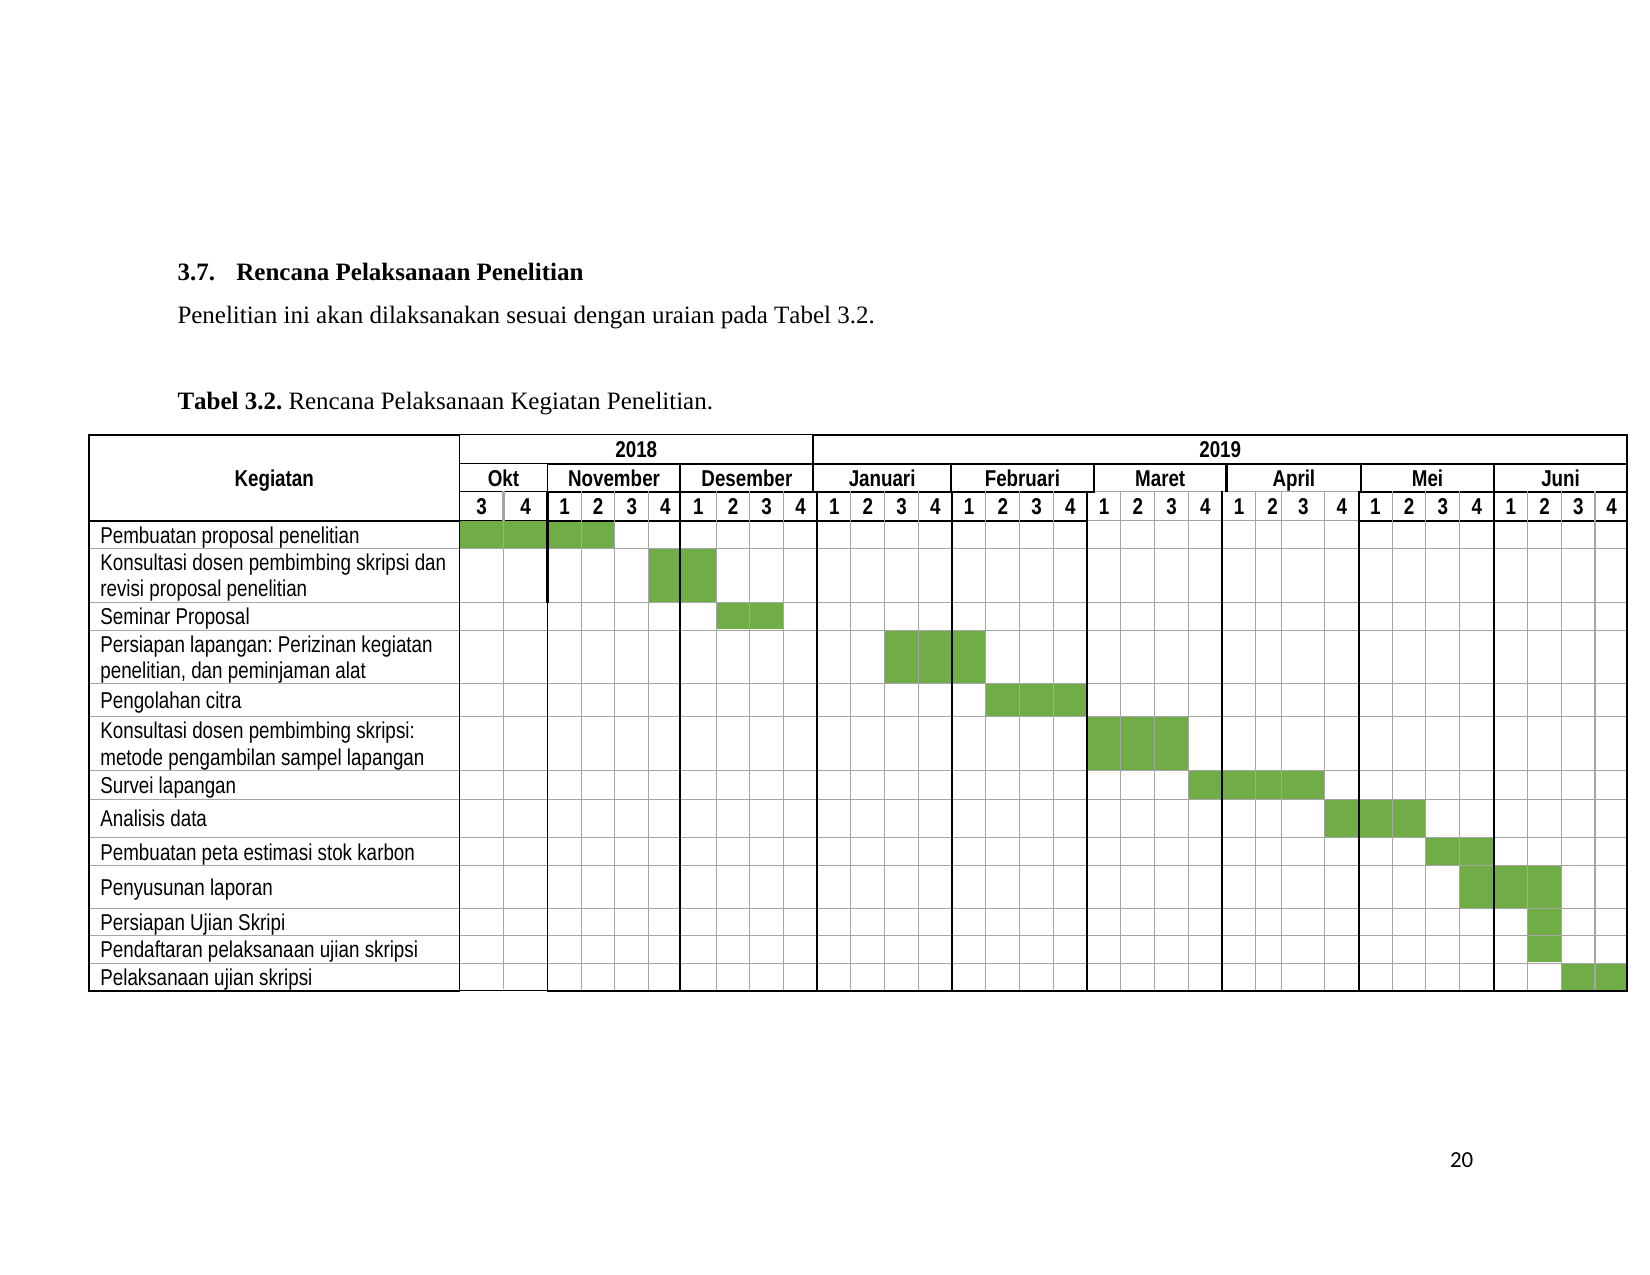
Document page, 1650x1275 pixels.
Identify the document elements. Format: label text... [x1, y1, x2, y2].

table_cell [1054, 838, 1086, 865]
table_cell Konsultasi dosen pembimbing skripsi dan revisi proposal penelitian [90, 549, 459, 602]
table_cell [582, 631, 614, 683]
table_cell [1325, 684, 1358, 716]
table_cell [953, 603, 985, 629]
table_cell [1189, 838, 1221, 865]
table_cell [1223, 631, 1255, 683]
table_cell [1495, 964, 1527, 990]
table_cell [1528, 909, 1561, 935]
table_cell [1282, 771, 1324, 799]
table_cell Pembuatan proposal penelitian [90, 522, 459, 548]
table_cell [717, 603, 749, 629]
table_cell [548, 800, 581, 837]
table_cell [1495, 717, 1527, 770]
table_cell [1562, 936, 1594, 962]
table_cell [919, 717, 951, 770]
table_cell [460, 549, 503, 602]
table_cell [851, 603, 884, 629]
table_cell [504, 717, 547, 770]
table_cell [851, 684, 884, 716]
table_cell [1393, 909, 1425, 935]
table_cell [1460, 717, 1493, 770]
table_cell [1495, 522, 1527, 548]
table_cell [1460, 631, 1493, 683]
table_cell [1223, 521, 1255, 548]
table_cell Mei [1362, 465, 1493, 491]
table_cell Analisis data [90, 800, 459, 837]
table_cell [1460, 771, 1493, 799]
table_cell [851, 522, 884, 548]
table_cell [1460, 909, 1493, 935]
table_cell [885, 522, 918, 548]
table_cell [818, 717, 850, 770]
table_cell [460, 603, 503, 629]
table_cell [582, 936, 614, 962]
table_cell [1393, 771, 1425, 799]
table_cell 4 [505, 492, 546, 519]
table_cell [1020, 800, 1053, 837]
subtitle Rencana Pelaksanaan Penelitian [177, 257, 1473, 286]
table_cell 1 [681, 493, 716, 519]
table_cell [1121, 936, 1154, 962]
table_cell [1121, 717, 1154, 770]
table_cell [1121, 631, 1154, 683]
table_cell [784, 838, 816, 865]
table_cell [1155, 800, 1188, 837]
table_cell [919, 964, 951, 990]
table_cell [1020, 866, 1053, 908]
table_cell [986, 717, 1019, 770]
table_cell [460, 717, 503, 770]
table_cell 3 [885, 493, 918, 519]
table_cell [548, 909, 581, 935]
table_cell 4 [784, 493, 816, 519]
table_cell [1088, 549, 1120, 602]
table_cell [1596, 522, 1626, 548]
table_cell [986, 936, 1019, 962]
table_cell [1325, 521, 1358, 548]
table_cell [784, 684, 816, 716]
table_cell Maret [1095, 465, 1225, 491]
table_cell Okt [460, 464, 547, 491]
table_cell Pengolahan citra [90, 684, 459, 716]
table_cell [818, 631, 850, 683]
table_cell [681, 909, 716, 935]
table_cell [750, 771, 783, 799]
table_cell [1256, 838, 1281, 865]
table_cell [1223, 684, 1255, 716]
table_cell [784, 631, 816, 683]
table_cell [1155, 521, 1188, 548]
table_cell [1426, 549, 1459, 602]
table_cell [1460, 800, 1493, 837]
table_cell [818, 684, 850, 716]
table_cell [1155, 866, 1188, 908]
table_cell [1426, 800, 1459, 837]
table_cell [1282, 631, 1324, 683]
table_header 2019 [814, 436, 1626, 463]
table_cell [681, 631, 716, 683]
table_cell [548, 603, 581, 629]
table_cell [717, 838, 749, 865]
table_cell 1 [818, 493, 850, 519]
table_cell [582, 549, 614, 602]
table_cell 2 [986, 493, 1019, 519]
table_cell [1528, 964, 1561, 990]
table_cell [1155, 631, 1188, 683]
table_cell [548, 866, 581, 908]
table_cell [548, 684, 581, 716]
table_cell [750, 936, 783, 962]
table_cell [1189, 521, 1221, 548]
table_cell [851, 717, 884, 770]
table_cell [1020, 909, 1053, 935]
table_cell [460, 964, 503, 990]
table_cell [1528, 771, 1561, 799]
table_cell [986, 603, 1019, 629]
table_cell [784, 964, 816, 990]
table_cell [784, 549, 816, 602]
table_cell [1054, 522, 1086, 548]
table_cell [1393, 549, 1425, 602]
table_cell [1460, 866, 1493, 908]
table_cell [1282, 800, 1324, 837]
table_cell 3 [1426, 493, 1459, 519]
table_cell [1393, 936, 1425, 962]
table_cell [1426, 771, 1459, 799]
table_cell 3 [1155, 492, 1188, 519]
table_cell [1596, 549, 1626, 602]
table_cell 4 [919, 493, 951, 519]
table_cell [1325, 631, 1358, 683]
table_cell [582, 522, 614, 548]
table_cell [582, 964, 614, 990]
table_cell [818, 964, 850, 990]
table_cell [1528, 717, 1561, 770]
table_cell 1 [1088, 492, 1120, 519]
table_cell [1596, 936, 1626, 962]
table_cell [851, 866, 884, 908]
table_cell [1426, 631, 1459, 683]
table_cell [784, 909, 816, 935]
table_cell [681, 866, 716, 908]
table_cell [851, 631, 884, 683]
table_header Kegiatan [90, 436, 459, 519]
table_cell [717, 964, 749, 990]
table_cell [953, 964, 985, 990]
table_cell Persiapan lapangan: Perizinan kegiatan penelitian, dan peminjaman alat [90, 631, 459, 683]
table_cell 4 [1596, 493, 1626, 519]
table_cell [649, 549, 679, 602]
table_cell [1562, 838, 1594, 865]
table_cell [649, 964, 679, 990]
table_cell [1020, 717, 1053, 770]
table_cell [460, 936, 503, 962]
table_cell [1256, 717, 1281, 770]
table_cell 4 [1460, 493, 1493, 519]
table_cell 1 [549, 493, 581, 519]
table_cell [649, 936, 679, 962]
table_cell [818, 936, 850, 962]
table_cell [1562, 800, 1594, 837]
table_cell [549, 522, 581, 548]
table_cell 1 [953, 493, 985, 519]
table_cell [717, 522, 749, 548]
table_cell [1562, 549, 1594, 602]
table_cell Februari [952, 465, 1093, 491]
table_cell [953, 684, 985, 716]
table_cell [1460, 684, 1493, 716]
table_cell [1596, 800, 1626, 837]
table_cell [1282, 866, 1324, 908]
table_cell [1460, 522, 1493, 548]
table_cell [1528, 549, 1561, 602]
table_cell [582, 684, 614, 716]
table_cell [1088, 866, 1120, 908]
table_cell 3 [1020, 493, 1053, 519]
table_cell [1054, 549, 1086, 602]
table_cell [885, 964, 918, 990]
table_cell [615, 771, 648, 799]
table_cell [1054, 603, 1086, 629]
table_cell [1596, 603, 1626, 629]
table_cell [1121, 521, 1154, 548]
table_cell [1121, 964, 1154, 990]
table_cell [851, 838, 884, 865]
table_cell [986, 549, 1019, 602]
table_cell [784, 800, 816, 837]
table_cell [1189, 800, 1221, 837]
table_cell [1495, 631, 1527, 683]
table_cell [1155, 838, 1188, 865]
table_cell [460, 866, 503, 908]
table_cell [1088, 521, 1120, 548]
table_cell [1562, 909, 1594, 935]
table_cell [1155, 936, 1188, 962]
table_cell [750, 964, 783, 990]
table_cell [460, 838, 503, 865]
table_cell [582, 866, 614, 908]
table_cell [649, 771, 679, 799]
table_cell [1223, 800, 1255, 837]
table_cell [717, 936, 749, 962]
table_cell [1562, 603, 1594, 629]
table_cell [504, 549, 546, 602]
table_cell [1360, 866, 1392, 908]
table_cell [818, 522, 850, 548]
table_cell [1495, 838, 1527, 865]
table_cell [953, 909, 985, 935]
table_cell [1528, 631, 1561, 683]
table_cell [1325, 936, 1358, 962]
table_cell [953, 838, 985, 865]
table_cell [548, 838, 581, 865]
table_cell [1121, 800, 1154, 837]
table_cell [582, 717, 614, 770]
table_cell [1088, 771, 1120, 799]
table_cell Penyusunan laporan [90, 866, 459, 908]
table_cell 2 [851, 493, 884, 519]
table_cell [1426, 522, 1459, 548]
table_cell [615, 717, 648, 770]
table_cell [1282, 717, 1324, 770]
table_cell [1189, 771, 1221, 799]
table_cell [1088, 800, 1120, 837]
table_cell [1088, 964, 1120, 990]
table_cell [582, 603, 614, 629]
table_cell [1223, 838, 1255, 865]
table_cell [1495, 771, 1527, 799]
table_cell [919, 866, 951, 908]
table_cell [1596, 866, 1626, 908]
table_cell [986, 838, 1019, 865]
table_cell [1256, 866, 1281, 908]
table_cell [1155, 717, 1188, 770]
table_cell [1360, 936, 1392, 962]
table_cell [1189, 866, 1221, 908]
table_cell [818, 909, 850, 935]
table_cell [681, 549, 716, 602]
table_cell [1020, 684, 1053, 716]
table_cell [750, 631, 783, 683]
table_cell [1596, 838, 1626, 865]
table_cell [681, 936, 716, 962]
table_cell [649, 522, 679, 548]
table_cell 2 [582, 493, 614, 519]
table_cell [953, 800, 985, 837]
table_cell [1426, 603, 1459, 629]
table_cell [919, 522, 951, 548]
table_cell 3 [615, 493, 648, 519]
table_cell [1054, 909, 1086, 935]
table_cell 3 [750, 493, 783, 519]
table_cell [717, 866, 749, 908]
table_cell [1088, 936, 1120, 962]
table_cell [1223, 603, 1255, 629]
table_cell [1562, 684, 1594, 716]
table_cell [460, 800, 503, 837]
table_cell 1 [1223, 492, 1255, 519]
table_cell [1020, 603, 1053, 629]
table_cell [582, 771, 614, 799]
table_cell [1562, 964, 1594, 990]
table_cell [649, 684, 679, 716]
table_cell [1256, 521, 1281, 548]
table_cell [1325, 717, 1358, 770]
table_cell 2 [1256, 492, 1281, 519]
table_cell [953, 771, 985, 799]
table_cell [1360, 838, 1392, 865]
table_cell [1189, 549, 1221, 602]
table_cell [1223, 909, 1255, 935]
table_cell [1121, 866, 1154, 908]
table_cell [460, 521, 503, 548]
table_cell [1360, 684, 1392, 716]
table_cell [1256, 549, 1281, 602]
table_cell [1393, 631, 1425, 683]
table_cell [1020, 631, 1053, 683]
table_cell [784, 936, 816, 962]
table_cell Juni [1495, 465, 1626, 491]
table_cell [1256, 909, 1281, 935]
table_cell [1054, 866, 1086, 908]
table_cell [1426, 936, 1459, 962]
table_cell [919, 936, 951, 962]
table_cell [750, 717, 783, 770]
table_cell [1360, 631, 1392, 683]
table_cell [1282, 936, 1324, 962]
table_cell [1528, 684, 1561, 716]
table_cell [717, 549, 749, 602]
table_cell [1088, 603, 1120, 629]
table_cell [1282, 521, 1324, 548]
table_cell [1189, 684, 1221, 716]
table_cell [1054, 771, 1086, 799]
table_cell [1460, 936, 1493, 962]
table_cell [717, 771, 749, 799]
table_cell [681, 603, 716, 629]
table_cell [1054, 717, 1086, 770]
table_cell [504, 909, 547, 935]
table_cell [1360, 549, 1392, 602]
table_cell [1282, 964, 1324, 990]
table_cell [953, 549, 985, 602]
table_cell Konsultasi dosen pembimbing skripsi: metode pengambilan sampel lapangan [90, 717, 459, 770]
table_cell [1562, 631, 1594, 683]
table_cell [1360, 800, 1392, 837]
table_cell [919, 603, 951, 629]
table_cell [681, 838, 716, 865]
table_cell 2 [1528, 493, 1561, 519]
table_cell [503, 964, 547, 990]
table_cell 2 [1393, 493, 1425, 519]
table_cell [1189, 964, 1221, 990]
table_cell [1360, 771, 1392, 799]
table_cell [1189, 717, 1221, 770]
table_cell [1426, 964, 1459, 990]
table_cell Pembuatan peta estimasi stok karbon [90, 838, 459, 865]
table_cell [1020, 549, 1053, 602]
table_cell [885, 866, 918, 908]
table_cell [1088, 838, 1120, 865]
table_cell [1020, 522, 1053, 548]
table_cell [460, 684, 503, 716]
table_cell [1256, 684, 1281, 716]
table_cell [1325, 964, 1358, 990]
table_cell [953, 522, 985, 548]
table_cell 3 [460, 492, 502, 519]
table_cell [504, 838, 547, 865]
table_cell [615, 800, 648, 837]
table_cell [986, 684, 1019, 716]
table_cell [851, 964, 884, 990]
table_cell [885, 631, 918, 683]
table_cell [1460, 549, 1493, 602]
table_cell [851, 549, 884, 602]
table_cell [1393, 603, 1425, 629]
table_cell [1325, 909, 1358, 935]
table_cell [1596, 717, 1626, 770]
table_cell [953, 717, 985, 770]
table_cell [681, 771, 716, 799]
table_cell [1088, 684, 1120, 716]
table_cell [1223, 771, 1255, 799]
table_cell [1054, 964, 1086, 990]
table_cell [1528, 936, 1561, 962]
table_cell [1282, 603, 1324, 629]
table_cell Desember [681, 465, 812, 491]
table_cell [750, 603, 783, 629]
table_cell [784, 866, 816, 908]
table_cell [1596, 684, 1626, 716]
table_cell Pendaftaran pelaksanaan ujian skripsi [90, 936, 459, 962]
table_cell [986, 800, 1019, 837]
table_cell [504, 631, 547, 683]
table_cell [1054, 631, 1086, 683]
table_cell [1325, 771, 1358, 799]
table_cell [681, 717, 716, 770]
table_cell 4 [1054, 493, 1086, 519]
table_cell [885, 838, 918, 865]
table_cell [1189, 936, 1221, 962]
table_cell [717, 717, 749, 770]
table_cell [460, 909, 503, 935]
table_cell [615, 936, 648, 962]
table_cell [1121, 909, 1154, 935]
table_cell [1426, 838, 1459, 865]
table_cell [649, 909, 679, 935]
table_cell [885, 800, 918, 837]
table_cell [851, 936, 884, 962]
table_cell [1256, 631, 1281, 683]
table_cell [615, 684, 648, 716]
table_cell [1460, 603, 1493, 629]
table_cell [1155, 684, 1188, 716]
table_cell [885, 603, 918, 629]
table_cell [681, 522, 716, 548]
table_cell [582, 909, 614, 935]
table_cell [986, 964, 1019, 990]
table_cell [504, 800, 547, 837]
table_cell [1495, 684, 1527, 716]
table_cell [1562, 717, 1594, 770]
table_cell [460, 771, 503, 799]
table_cell 3 [1562, 493, 1594, 519]
table_cell [1596, 631, 1626, 683]
text Penelitian ini akan dilaksanakan sesuai dengan uraian pada Tabel 3.2. [177, 300, 1473, 329]
table_cell [717, 684, 749, 716]
table_cell [1393, 522, 1425, 548]
table_cell [1155, 603, 1188, 629]
table_cell [1121, 684, 1154, 716]
table_cell [784, 771, 816, 799]
table_cell [615, 964, 648, 990]
table_cell [1360, 964, 1392, 990]
table_cell [1282, 684, 1324, 716]
table_cell [750, 838, 783, 865]
table_cell [818, 771, 850, 799]
table_cell [1393, 866, 1425, 908]
table_cell [1393, 964, 1425, 990]
table_cell [1596, 909, 1626, 935]
table_cell [615, 603, 648, 629]
table_cell [681, 684, 716, 716]
table_cell [953, 936, 985, 962]
table_cell [1426, 684, 1459, 716]
table_cell [986, 631, 1019, 683]
table_cell [1121, 838, 1154, 865]
table_cell [1155, 771, 1188, 799]
table_cell 4 [1189, 492, 1221, 519]
table_cell [649, 631, 679, 683]
table_cell [1460, 838, 1493, 865]
table_cell [1325, 800, 1358, 837]
table_cell [1495, 909, 1527, 935]
table_cell [1495, 866, 1527, 908]
table_cell [919, 800, 951, 837]
table_cell [615, 631, 648, 683]
table_cell [1528, 522, 1561, 548]
table_cell [1562, 522, 1594, 548]
table_cell 1 [1495, 493, 1527, 519]
table_cell [615, 866, 648, 908]
table_cell [1223, 717, 1255, 770]
table_cell [1088, 717, 1120, 770]
text Tabel 3.2. Rencana Pelaksanaan Kegiatan Penelitian. [177, 386, 1473, 415]
table_cell [784, 717, 816, 770]
table_cell [615, 838, 648, 865]
table_cell [1189, 603, 1221, 629]
table_cell [717, 909, 749, 935]
table_cell [504, 521, 546, 548]
table_cell Pelaksanaan ujian skripsi [90, 964, 459, 990]
table_cell [1325, 838, 1358, 865]
table_cell [1393, 717, 1425, 770]
table_cell Survei lapangan [90, 771, 459, 799]
table_cell [548, 771, 581, 799]
table_cell [1054, 800, 1086, 837]
table_cell [548, 631, 581, 683]
table_cell [1282, 549, 1324, 602]
table_cell [1155, 909, 1188, 935]
table_cell [1020, 838, 1053, 865]
table_cell 1 [1360, 493, 1392, 519]
table_cell [1088, 909, 1120, 935]
table_cell [549, 549, 581, 602]
table_cell [750, 522, 783, 548]
table_cell [1223, 936, 1255, 962]
table_cell [919, 838, 951, 865]
table_cell [1282, 838, 1324, 865]
table_cell [1495, 936, 1527, 962]
table_cell [1528, 800, 1561, 837]
table_cell [818, 603, 850, 629]
table_cell [750, 866, 783, 908]
table_cell [504, 603, 547, 629]
table_cell [504, 684, 547, 716]
table_cell [548, 936, 581, 962]
table_cell [750, 549, 783, 602]
table_cell [1020, 964, 1053, 990]
table_cell [1256, 800, 1281, 837]
table_cell [1393, 800, 1425, 837]
table_cell [986, 771, 1019, 799]
table_cell [885, 771, 918, 799]
table_cell 4 [1325, 492, 1358, 519]
table_cell [582, 800, 614, 837]
table_cell [681, 964, 716, 990]
table_cell [1020, 936, 1053, 962]
table_cell [1495, 549, 1527, 602]
table_cell [504, 866, 547, 908]
table_cell [953, 866, 985, 908]
table_cell [818, 866, 850, 908]
table_cell [1426, 909, 1459, 935]
table_cell [919, 684, 951, 716]
table_cell [1223, 866, 1255, 908]
table_cell [1360, 522, 1392, 548]
table_cell [1528, 866, 1561, 908]
table_cell [1495, 603, 1527, 629]
table_cell [1325, 866, 1358, 908]
table_cell [885, 909, 918, 935]
table_cell [1088, 631, 1120, 683]
table_cell [784, 603, 816, 629]
table_cell [919, 631, 951, 683]
table_cell 4 [649, 493, 679, 519]
table_cell [1426, 866, 1459, 908]
table_cell [986, 909, 1019, 935]
table_cell [649, 838, 679, 865]
table_cell [1360, 909, 1392, 935]
table_cell [1256, 936, 1281, 962]
table_cell [504, 936, 547, 962]
table_cell [1528, 838, 1561, 865]
table_cell [986, 866, 1019, 908]
table_cell [1189, 909, 1221, 935]
table_cell [851, 771, 884, 799]
table_cell [1256, 771, 1281, 799]
table_cell [818, 838, 850, 865]
table_cell [717, 631, 749, 683]
table_cell [717, 800, 749, 837]
table_cell [1256, 964, 1281, 990]
table_cell [1360, 603, 1392, 629]
table_cell 3 [1282, 492, 1324, 519]
table_cell [615, 909, 648, 935]
table_cell [1596, 964, 1626, 990]
table_cell [1325, 549, 1358, 602]
table_cell [649, 800, 679, 837]
table_cell [1223, 549, 1255, 602]
table_cell [851, 909, 884, 935]
table_cell [1282, 909, 1324, 935]
table_cell [1121, 603, 1154, 629]
table_cell [1121, 771, 1154, 799]
table_cell [1562, 866, 1594, 908]
table_cell [1020, 771, 1053, 799]
table_cell [1426, 717, 1459, 770]
table_cell [1054, 936, 1086, 962]
table_cell [750, 800, 783, 837]
table_cell [1528, 603, 1561, 629]
table_cell November [548, 465, 679, 491]
table_cell [1596, 771, 1626, 799]
table_cell [1325, 603, 1358, 629]
table_cell [953, 631, 985, 683]
table_cell [1393, 838, 1425, 865]
table_cell [885, 549, 918, 602]
table_cell Seminar Proposal [90, 603, 459, 629]
table_cell [504, 771, 547, 799]
table_cell [1256, 603, 1281, 629]
table_cell Januari [814, 465, 950, 491]
table_cell [1360, 717, 1392, 770]
table_cell [885, 684, 918, 716]
table_cell [1562, 771, 1594, 799]
table_cell [885, 936, 918, 962]
table_cell [548, 964, 581, 990]
table_cell [649, 603, 679, 629]
table_cell [1393, 684, 1425, 716]
table_cell [681, 800, 716, 837]
table_cell [919, 549, 951, 602]
table_cell [750, 909, 783, 935]
table_cell [1223, 964, 1255, 990]
table_cell [750, 684, 783, 716]
table_cell [1121, 549, 1154, 602]
table_cell Persiapan Ujian Skripi [90, 909, 459, 935]
table_cell [649, 866, 679, 908]
table_cell [818, 549, 850, 602]
table_cell April [1228, 465, 1360, 491]
table_cell [1460, 964, 1493, 990]
table_cell [851, 800, 884, 837]
table_cell [919, 771, 951, 799]
table_cell [1155, 964, 1188, 990]
table_cell [460, 631, 503, 683]
table_cell [649, 717, 679, 770]
table_cell [615, 549, 648, 602]
table_cell [919, 909, 951, 935]
table_cell [582, 838, 614, 865]
table_cell [986, 522, 1019, 548]
table_cell [548, 717, 581, 770]
table_cell [885, 717, 918, 770]
table_cell [1189, 631, 1221, 683]
table_cell 2 [717, 493, 749, 519]
table_header 2018 [460, 435, 812, 463]
table_cell [615, 522, 648, 548]
table_cell [1155, 549, 1188, 602]
table_cell [1054, 684, 1086, 716]
table_cell 2 [1121, 492, 1154, 519]
table_cell [1495, 800, 1527, 837]
table_cell [818, 800, 850, 837]
table_cell [784, 522, 816, 548]
